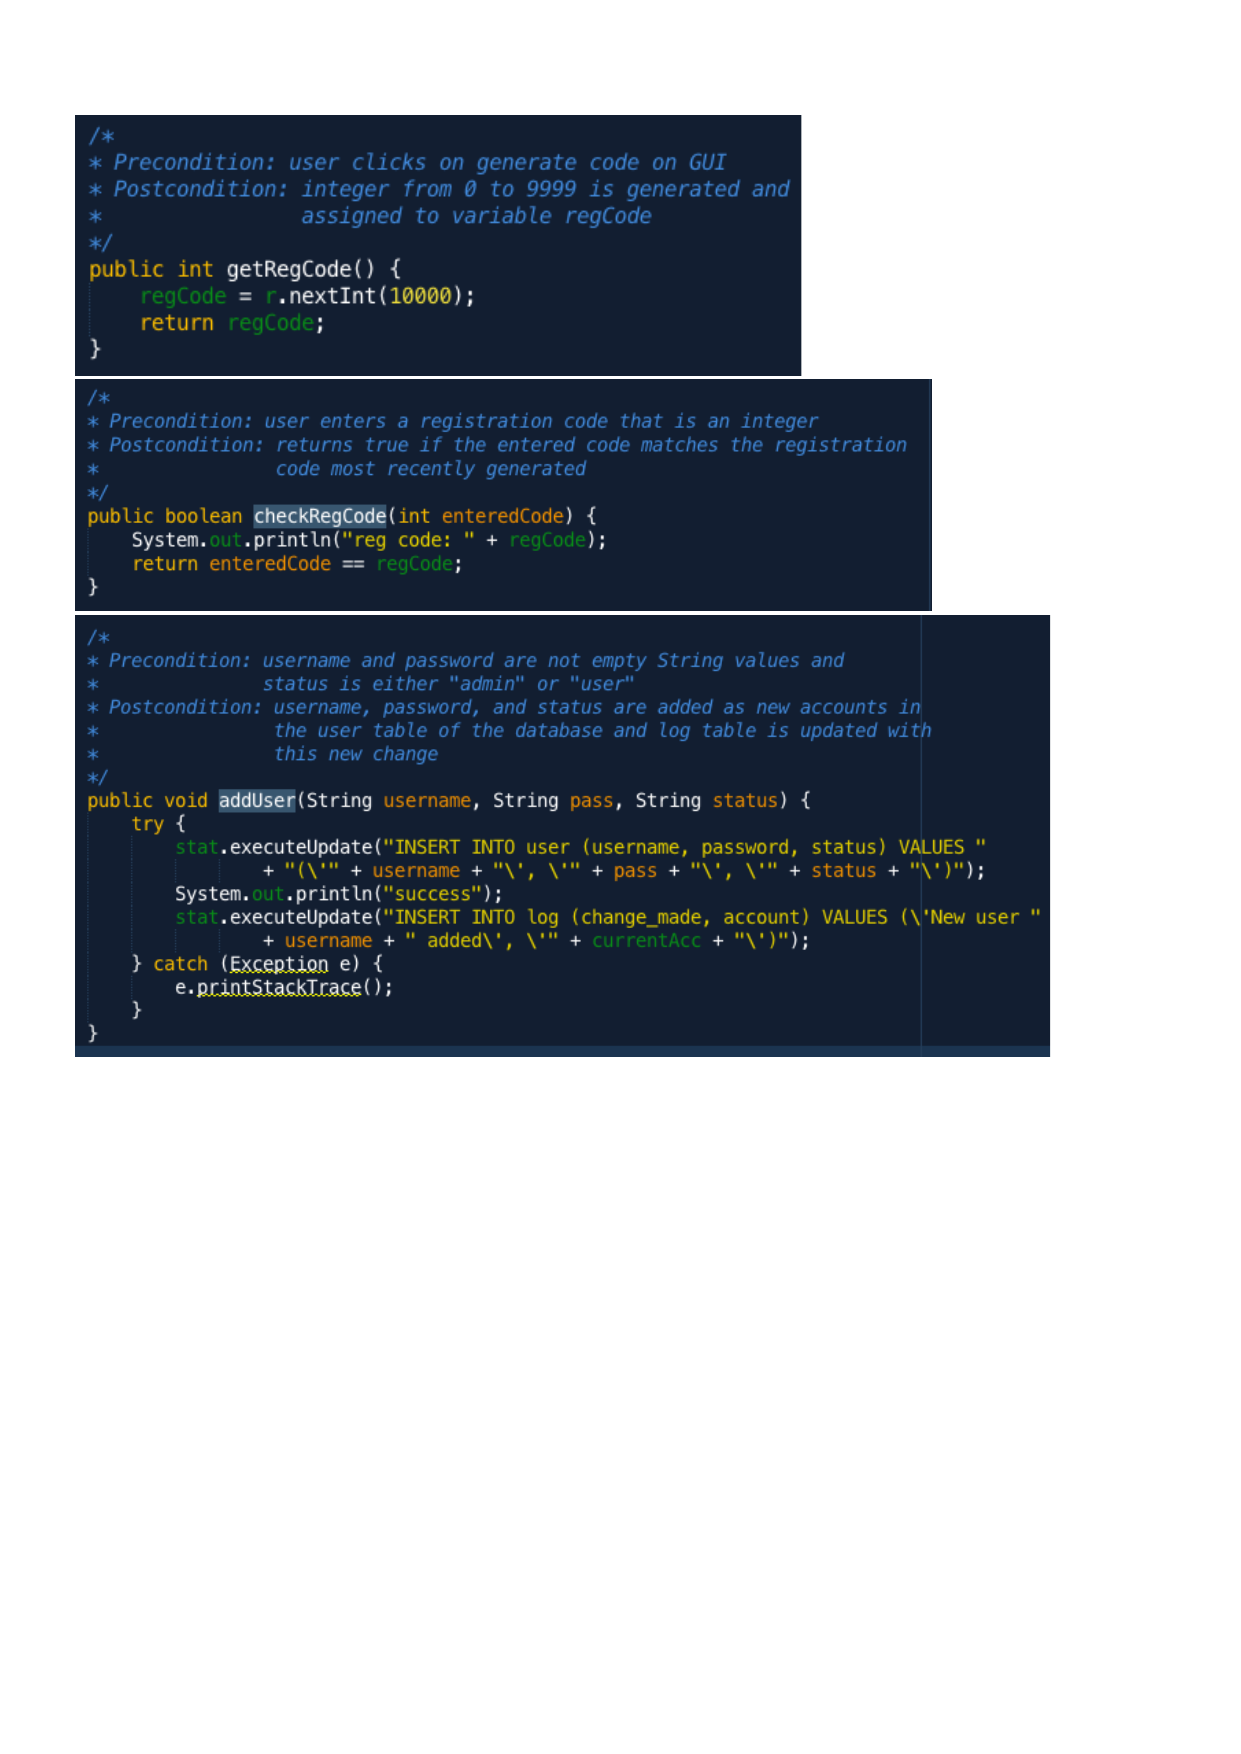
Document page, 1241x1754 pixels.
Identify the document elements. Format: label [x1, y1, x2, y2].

picture [75, 379, 932, 611]
picture [75, 115, 802, 376]
picture [75, 615, 1050, 1057]
